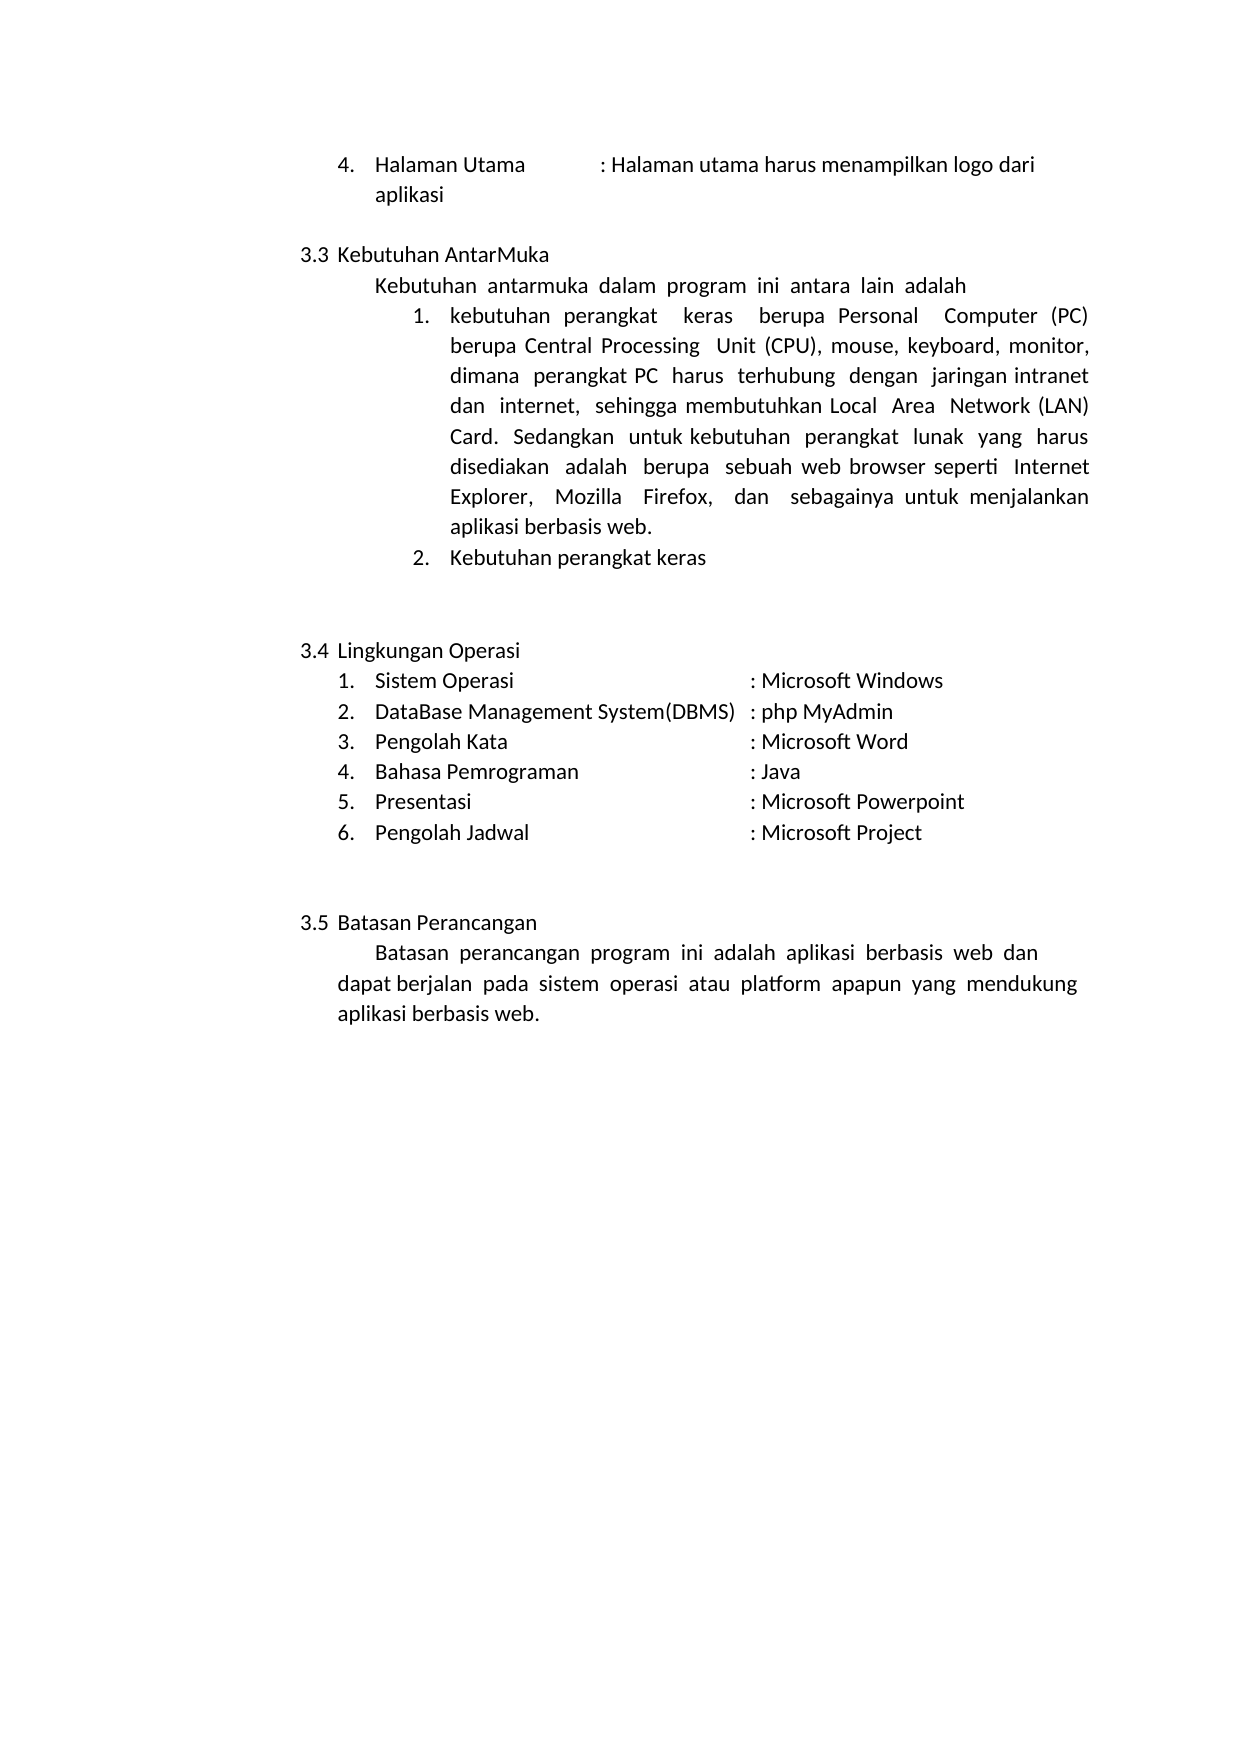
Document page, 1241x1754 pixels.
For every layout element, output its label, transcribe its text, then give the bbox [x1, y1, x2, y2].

list Halaman Utama : Halaman utama harus menampilkan logo dari aplikasi [337, 150, 1090, 208]
list Lingkungan Operasi [300, 636, 1090, 664]
list kebutuhan perangkat keras berupa Personal Computer (PC) berupa Central Processing Unit (CPU), mouse, keyboard, monitor, dimana perangkat PC harus terhubung dengan jaringan intranet dan internet, sehingga membutuhkan Local Area Network (LAN) Card. Sedangkan untuk kebutuhan perangkat lunak yang harus disediakan adalah berupa sebuah web browser seperti Internet Explorer, Mozilla Firefox, dan sebagainya untuk menjalankan aplikasi berbasis web. [412, 301, 1090, 541]
list Pengolah Kata : Microsoft Word [337, 727, 1090, 755]
list Sistem Operasi : Microsoft Windows [337, 667, 1090, 695]
list Bahasa Pemrograman : Java [337, 757, 1090, 785]
list Kebutuhan perangkat keras [412, 543, 1090, 571]
list DataBase Management System(DBMS) : php MyAdmin [337, 697, 1090, 725]
list Batasan Perancangan Batasan perancangan program ini adalah aplikasi berbasis web dan dapat berjalan pada sistem operasi atau platform apapun yang mendukung aplikasi berbasis web. [300, 908, 1090, 1027]
list Kebutuhan antarmuka dalam program ini antara lain adalah [337, 271, 1090, 299]
list Pengolah Jadwal : Microsoft Project [337, 818, 1090, 846]
list Kebutuhan AntarMuka [300, 241, 1090, 269]
list Presentasi : Microsoft Powerpoint [337, 787, 1090, 816]
